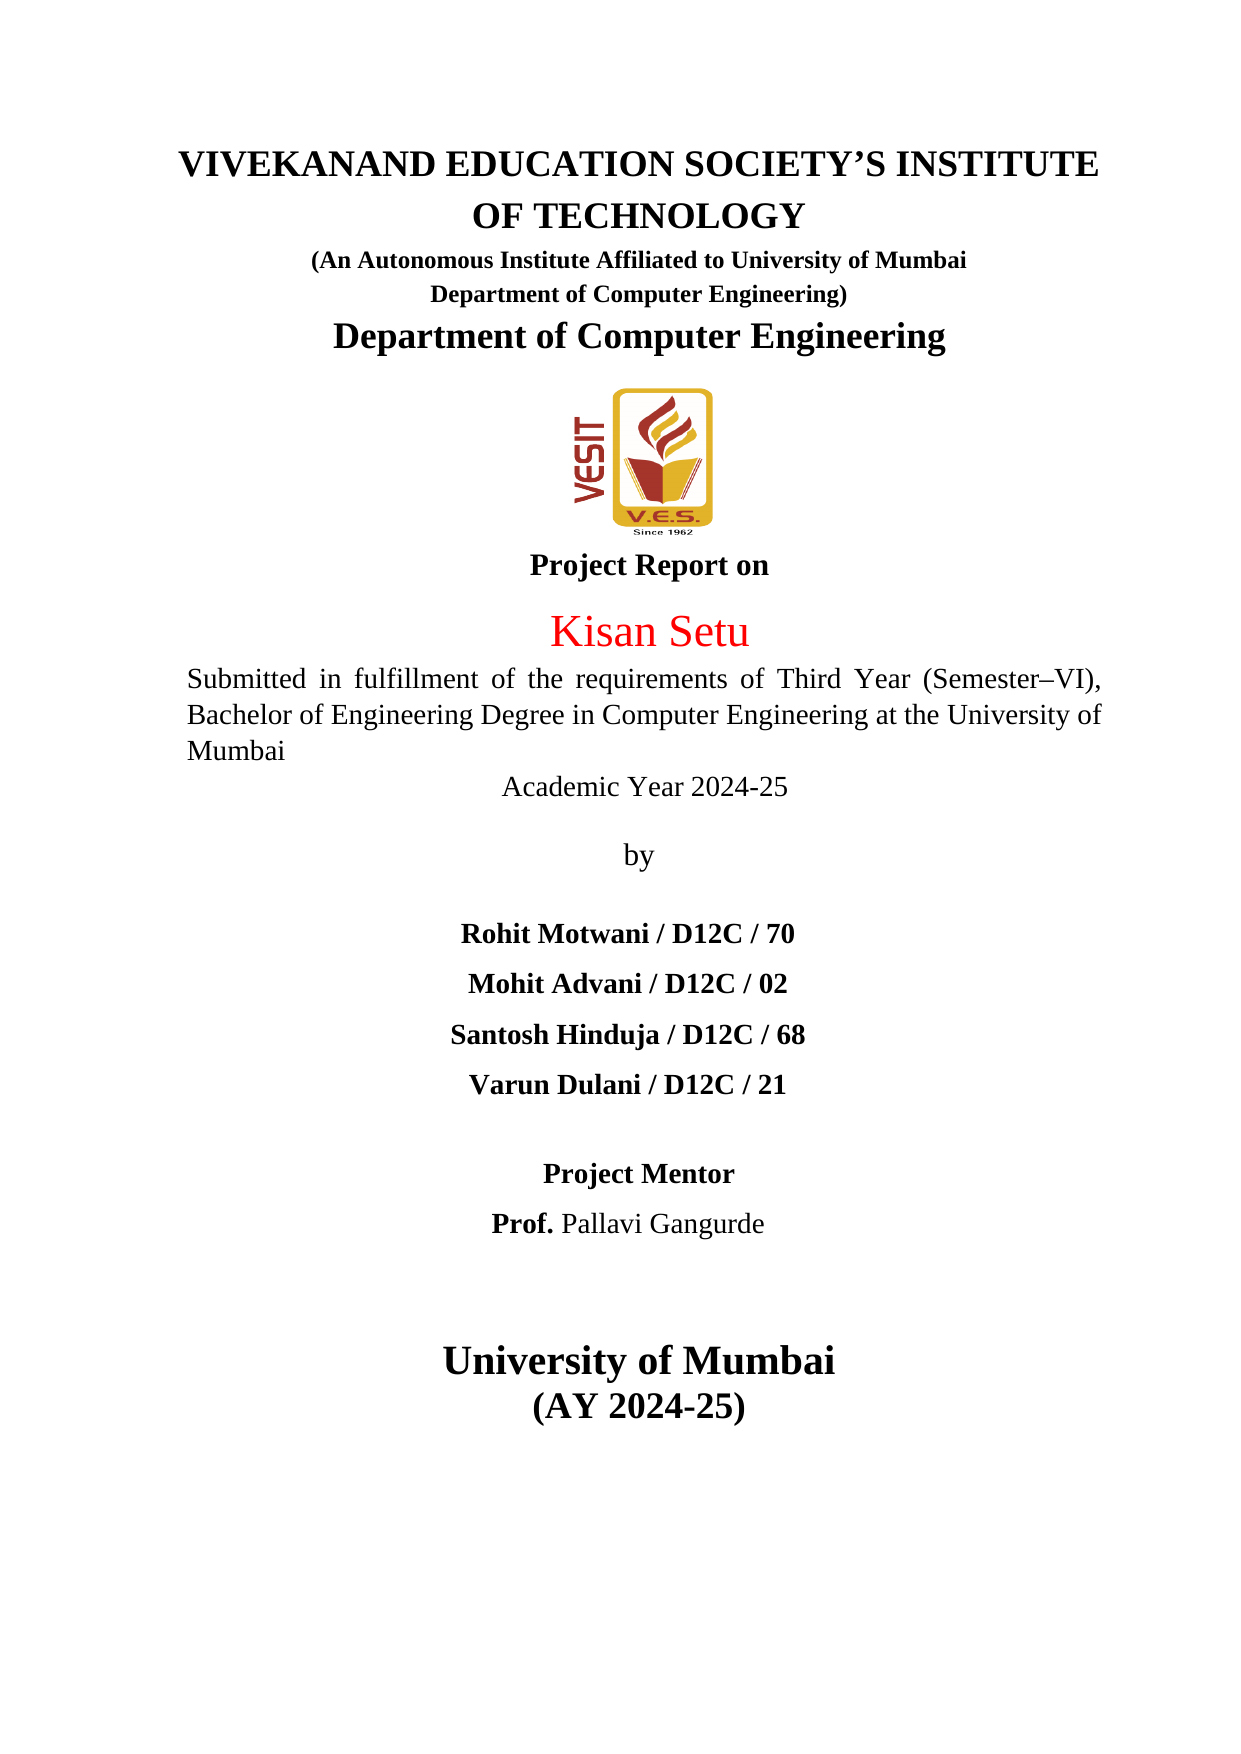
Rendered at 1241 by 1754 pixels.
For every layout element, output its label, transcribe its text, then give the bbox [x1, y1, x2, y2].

text Department of Computer Engineering) [175, 279, 1103, 308]
text Department of Computer Engineering [309, 314, 970, 357]
text Santosh Hinduja / D12C / 68 [147, 1017, 1109, 1051]
text (An Autonomous Institute Affiliated to University of Mumbai [175, 245, 1103, 274]
text (AY 2024-25) [175, 1384, 1103, 1427]
text Rohit Motwani / D12C / 70 [147, 916, 1109, 950]
text University of Mumbai [175, 1336, 1103, 1384]
text by [175, 836, 1103, 872]
subtitle Kisan Setu [175, 604, 1102, 657]
text Submitted in fulfillment of the requirements of Third Year (Semester–VI), Bachelor of Engineering Degree in Computer Engineering at the University of Mumbai [187, 661, 1103, 767]
picture [568, 388, 713, 535]
text VIVEKANAND EDUCATION SOCIETY’S INSTITUTE OF TECHNOLOGY [175, 142, 1103, 236]
text Project Report on [114, 546, 803, 582]
text Mohit Advani / D12C / 02 [147, 967, 1109, 1000]
text Project Mentor [175, 1156, 1103, 1189]
text Academic Year 2024-25 [187, 769, 1103, 803]
text Varun Dulani / D12C / 21 [147, 1067, 1109, 1101]
text Prof. Pallavi Gangurde [147, 1206, 1109, 1240]
